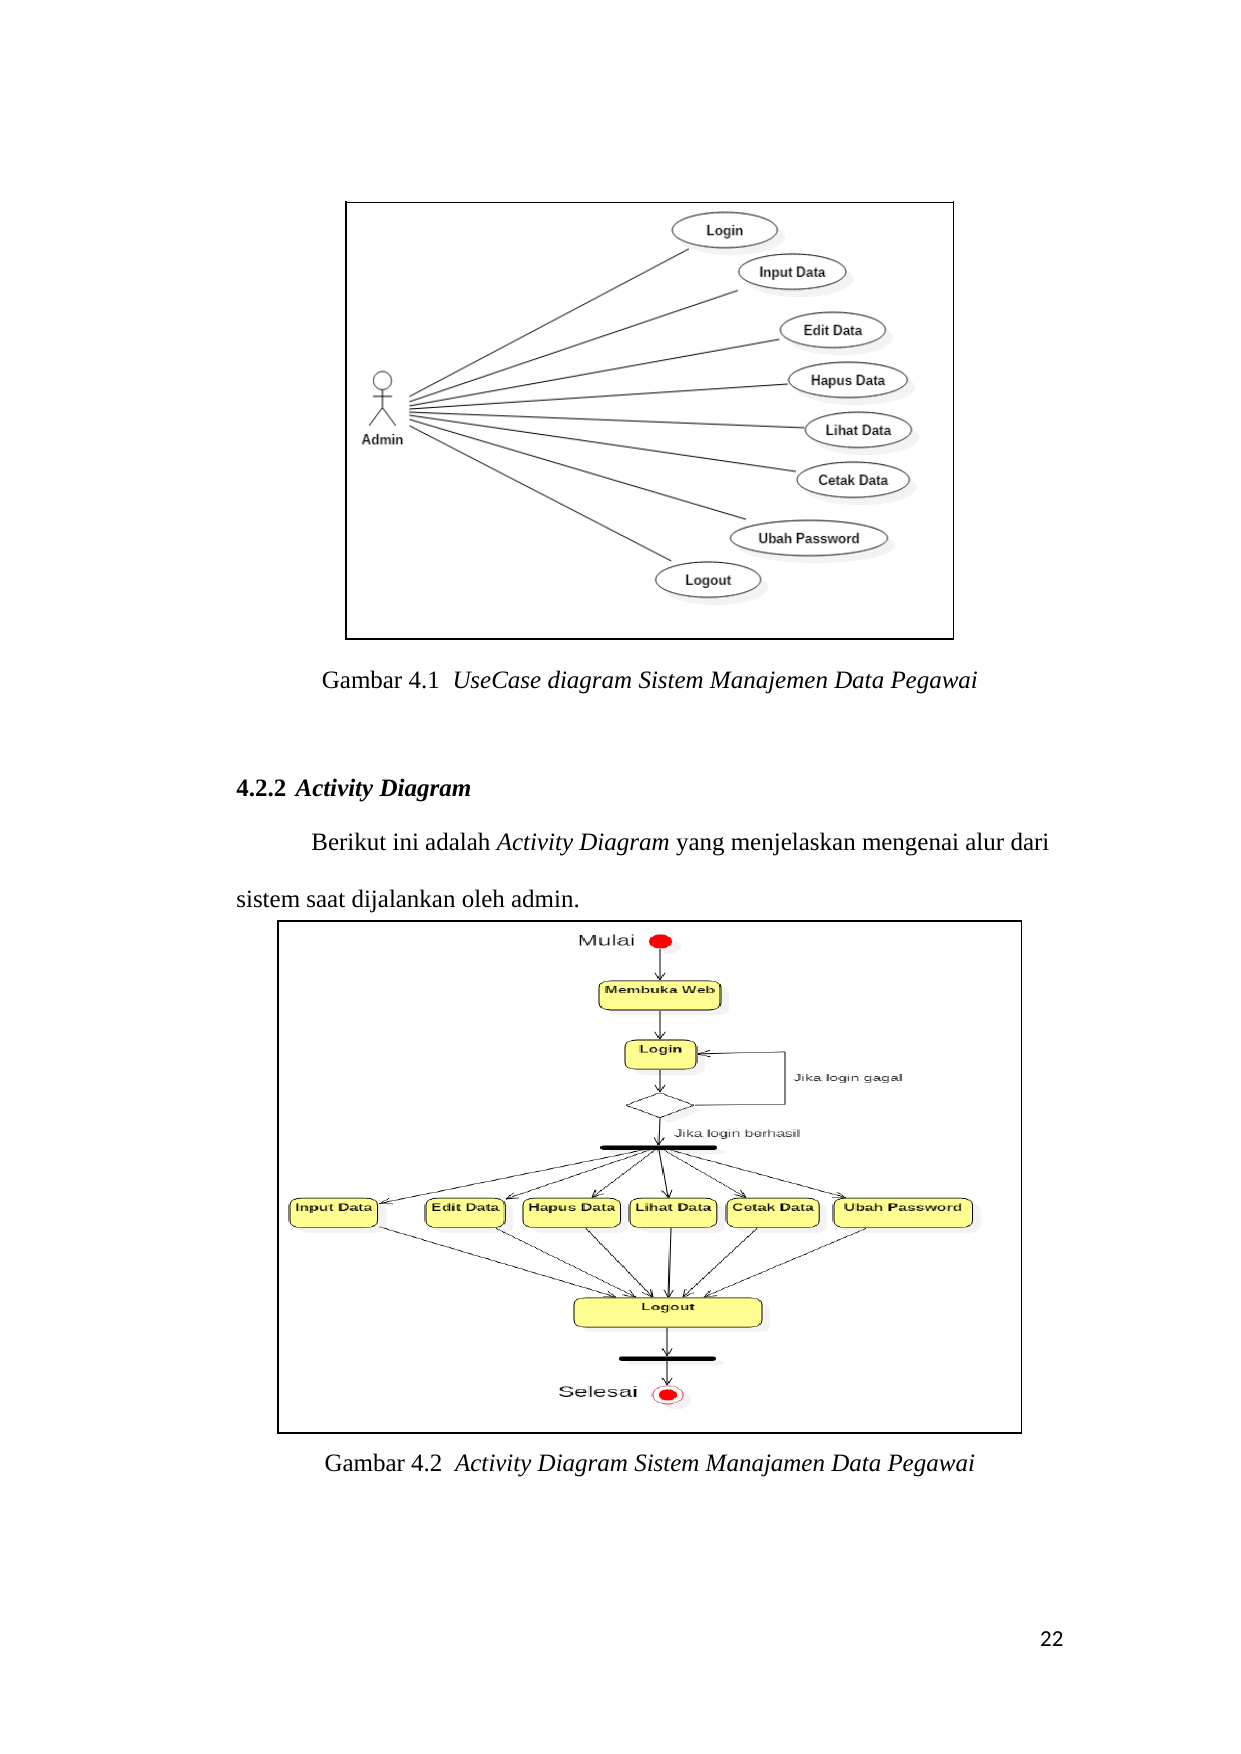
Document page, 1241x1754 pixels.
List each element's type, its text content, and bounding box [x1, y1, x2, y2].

text Berikut ini adalah Activity Diagram yang menjelaskan mengenai alur dari sistem saat dijalankan oleh admin. [236, 827, 1063, 913]
text Gambar 4.2 Activity Diagram Sistem Manajamen Data Pegawai [236, 1448, 1063, 1476]
picture [347, 203, 953, 638]
text 4.2.2 Activity Diagram [236, 773, 1063, 802]
text Gambar 4.1 UseCase diagram Sistem Manajemen Data Pegawai [236, 666, 1063, 694]
picture [279, 922, 1021, 1432]
